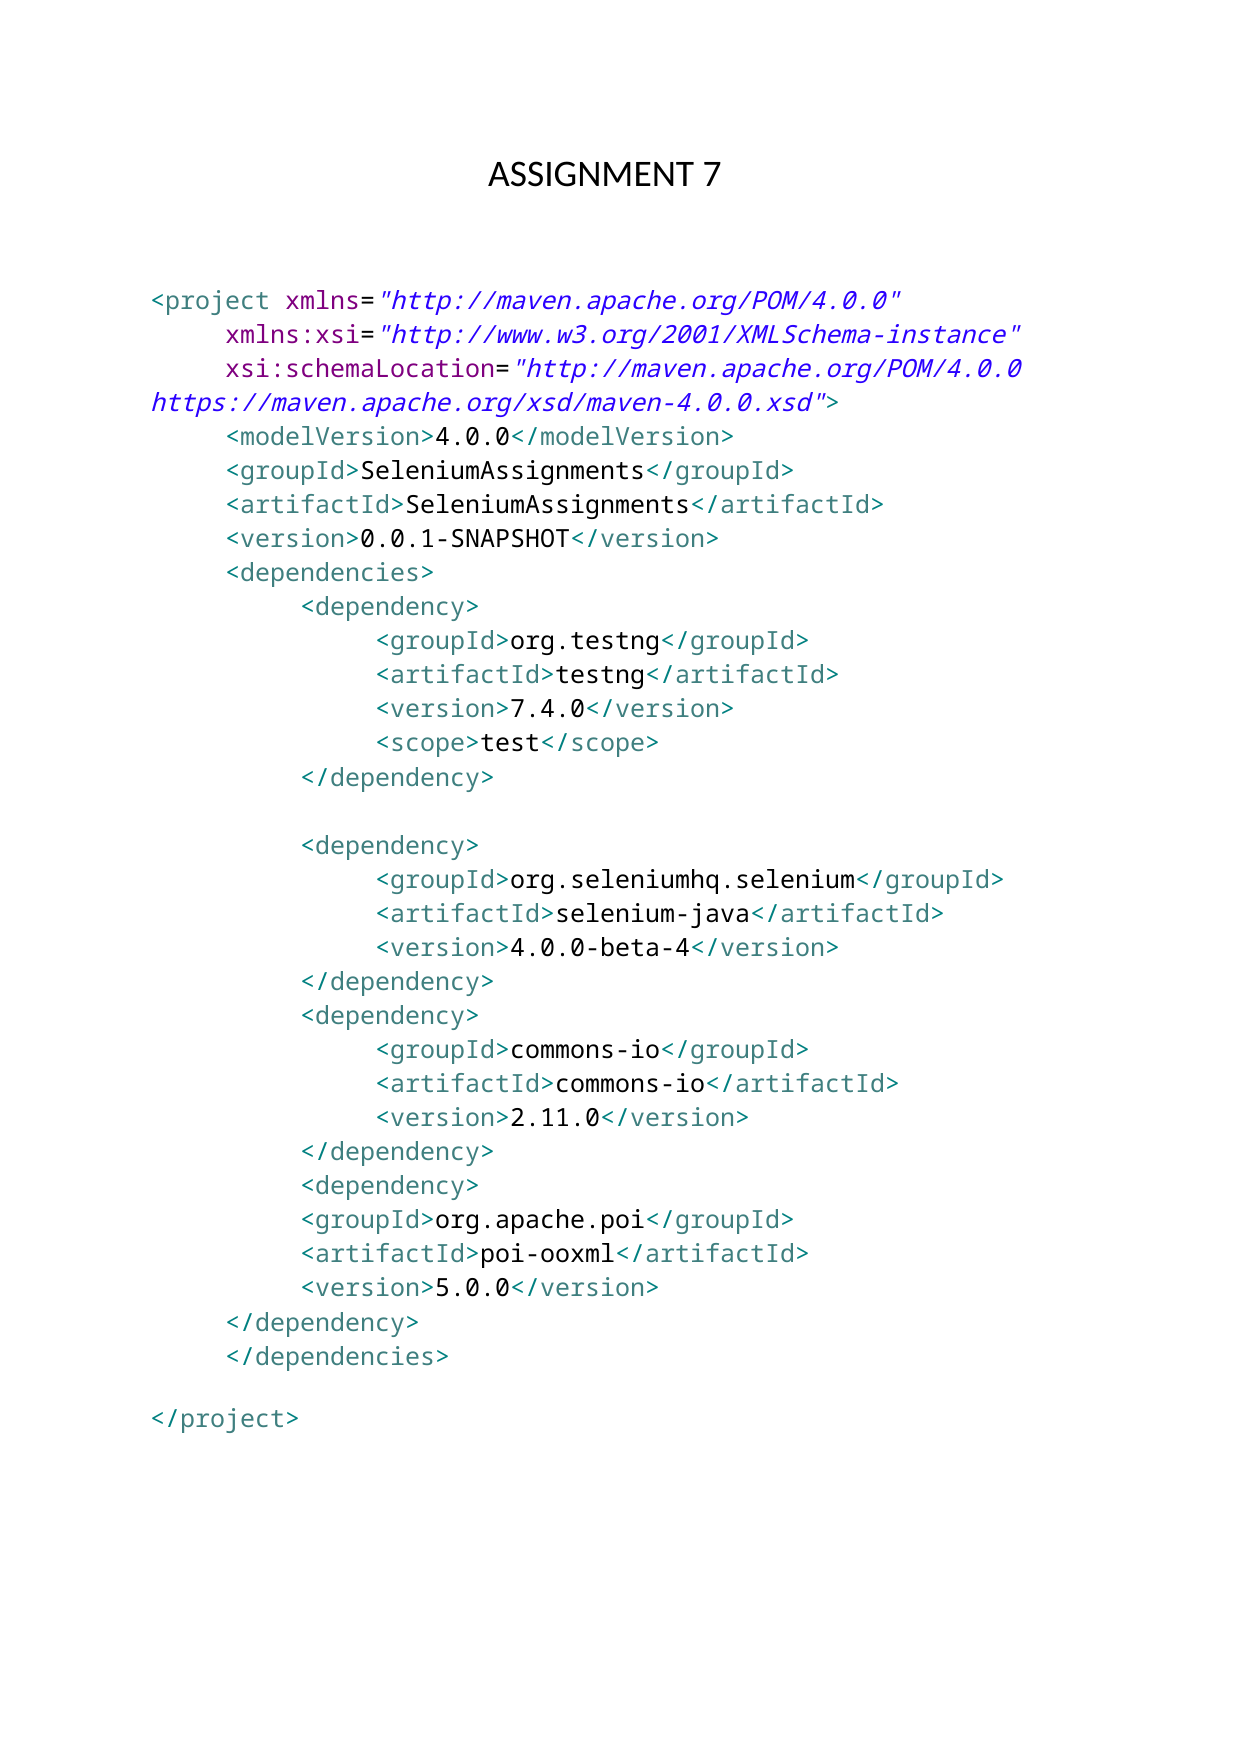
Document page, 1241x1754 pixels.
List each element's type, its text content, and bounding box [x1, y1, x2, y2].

text <dependency> [150, 589, 1090, 623]
text <project xmlns="http://maven.apache.org/POM/4.0.0" [150, 282, 1090, 316]
text <scope>test</scope> [150, 725, 1090, 759]
text <version>4.0.0-beta-4</version> [150, 929, 1090, 963]
text <artifactId>poi-ooxml</artifactId> [150, 1236, 1090, 1270]
text <version>2.11.0</version> [150, 1100, 1090, 1134]
text </dependency> [150, 1304, 1090, 1338]
text <artifactId>selenium-java</artifactId> [150, 895, 1090, 929]
text <modelVersion>4.0.0</modelVersion> [150, 418, 1090, 453]
text <dependency> [150, 1168, 1090, 1202]
text <dependency> [150, 827, 1090, 861]
text </project> [150, 1400, 1090, 1434]
text <dependencies> [150, 555, 1090, 589]
text xmlns:xsi="http://www.w3.org/2001/XMLSchema-instance" [150, 316, 1090, 350]
text </dependencies> [150, 1338, 1090, 1372]
text <version>5.0.0</version> [150, 1270, 1090, 1304]
text <groupId>org.apache.poi</groupId> [150, 1202, 1090, 1236]
text </dependency> [150, 1134, 1090, 1168]
text <artifactId>commons-io</artifactId> [150, 1066, 1090, 1100]
text </dependency> [150, 759, 1090, 793]
text <version>7.4.0</version> [150, 691, 1090, 725]
text <groupId>org.seleniumhq.selenium</groupId> [150, 861, 1090, 895]
text <groupId>commons-io</groupId> [150, 1032, 1090, 1066]
text ASSIGNMENT 7 [150, 150, 1090, 196]
text xsi:schemaLocation="http://maven.apache.org/POM/4.0.0 https://maven.apache.org/xsd/maven-4.0.0.xsd"> [150, 350, 1090, 418]
text <dependency> [150, 998, 1090, 1032]
text <groupId>SeleniumAssignments</groupId> [150, 453, 1090, 487]
text </dependency> [150, 963, 1090, 998]
text <artifactId>testng</artifactId> [150, 657, 1090, 691]
text <groupId>org.testng</groupId> [150, 623, 1090, 657]
text <version>0.0.1-SNAPSHOT</version> [150, 521, 1090, 555]
text <artifactId>SeleniumAssignments</artifactId> [150, 487, 1090, 521]
